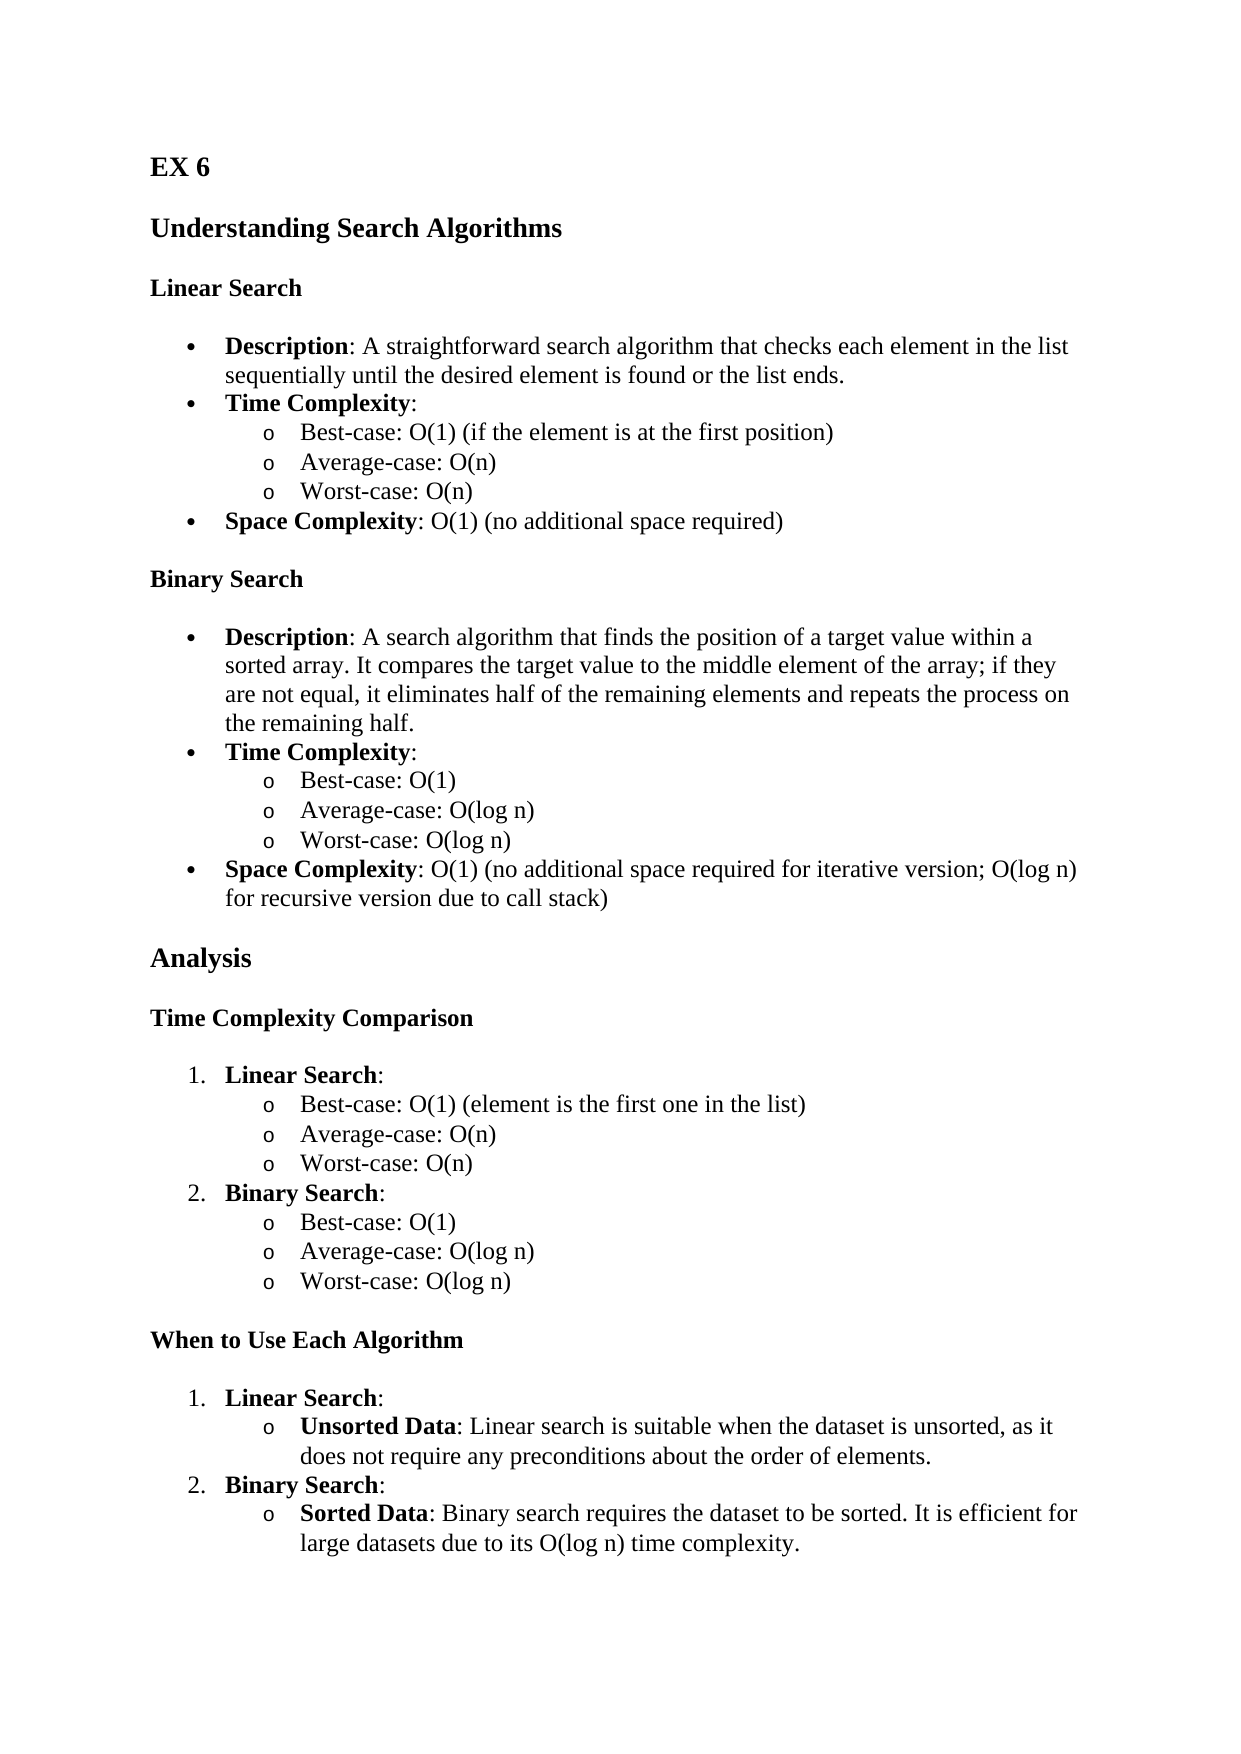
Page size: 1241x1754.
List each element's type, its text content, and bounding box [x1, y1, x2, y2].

text Analysis [150, 941, 1090, 973]
text Linear Search [150, 273, 1090, 302]
text When to Use Each Algorithm [150, 1325, 1090, 1353]
list Unsorted Data: Linear search is suitable when the dataset is unsorted, as it does not require any preconditions about the order of elements. [262, 1411, 1090, 1470]
list Binary Search: [187, 1470, 1090, 1498]
list Best-case: O(1) [262, 1207, 1090, 1236]
list Best-case: O(1) (element is the first one in the list) [262, 1089, 1090, 1119]
list Best-case: O(1) [262, 766, 1090, 795]
list Worst-case: O(log n) [262, 1266, 1090, 1296]
list Best-case: O(1) (if the element is at the first position) [262, 417, 1090, 447]
list Worst-case: O(n) [262, 1148, 1090, 1178]
list Binary Search: [187, 1178, 1090, 1207]
list Time Complexity: [187, 388, 1090, 417]
list Sorted Data: Binary search requires the dataset to be sorted. It is efficient for large datasets due to its O(log n) time complexity. [262, 1498, 1090, 1557]
text EX 6 [150, 150, 1090, 182]
list Average-case: O(log n) [262, 1236, 1090, 1266]
list Time Complexity: [187, 737, 1090, 766]
list Description: A straightforward search algorithm that checks each element in the list sequentially until the desired element is found or the list ends. [187, 331, 1090, 388]
list Linear Search: [187, 1383, 1090, 1411]
list Worst-case: O(n) [262, 476, 1090, 506]
list Space Complexity: O(1) (no additional space required for iterative version; O(log n) for recursive version due to call stack) [187, 854, 1090, 912]
list Average-case: O(n) [262, 1119, 1090, 1148]
text Binary Search [150, 564, 1090, 593]
list Average-case: O(log n) [262, 795, 1090, 825]
list Linear Search: [187, 1061, 1090, 1089]
list Worst-case: O(log n) [262, 825, 1090, 854]
list Description: A search algorithm that finds the position of a target value within a sorted array. It compares the target value to the middle element of the array; if they are not equal, it eliminates half of the remaining elements and repeats the process on the remaining half. [187, 622, 1090, 737]
list Average-case: O(n) [262, 447, 1090, 476]
text Understanding Search Algorithms [150, 212, 1090, 244]
text Time Complexity Comparison [150, 1003, 1090, 1031]
list Space Complexity: O(1) (no additional space required) [187, 506, 1090, 535]
